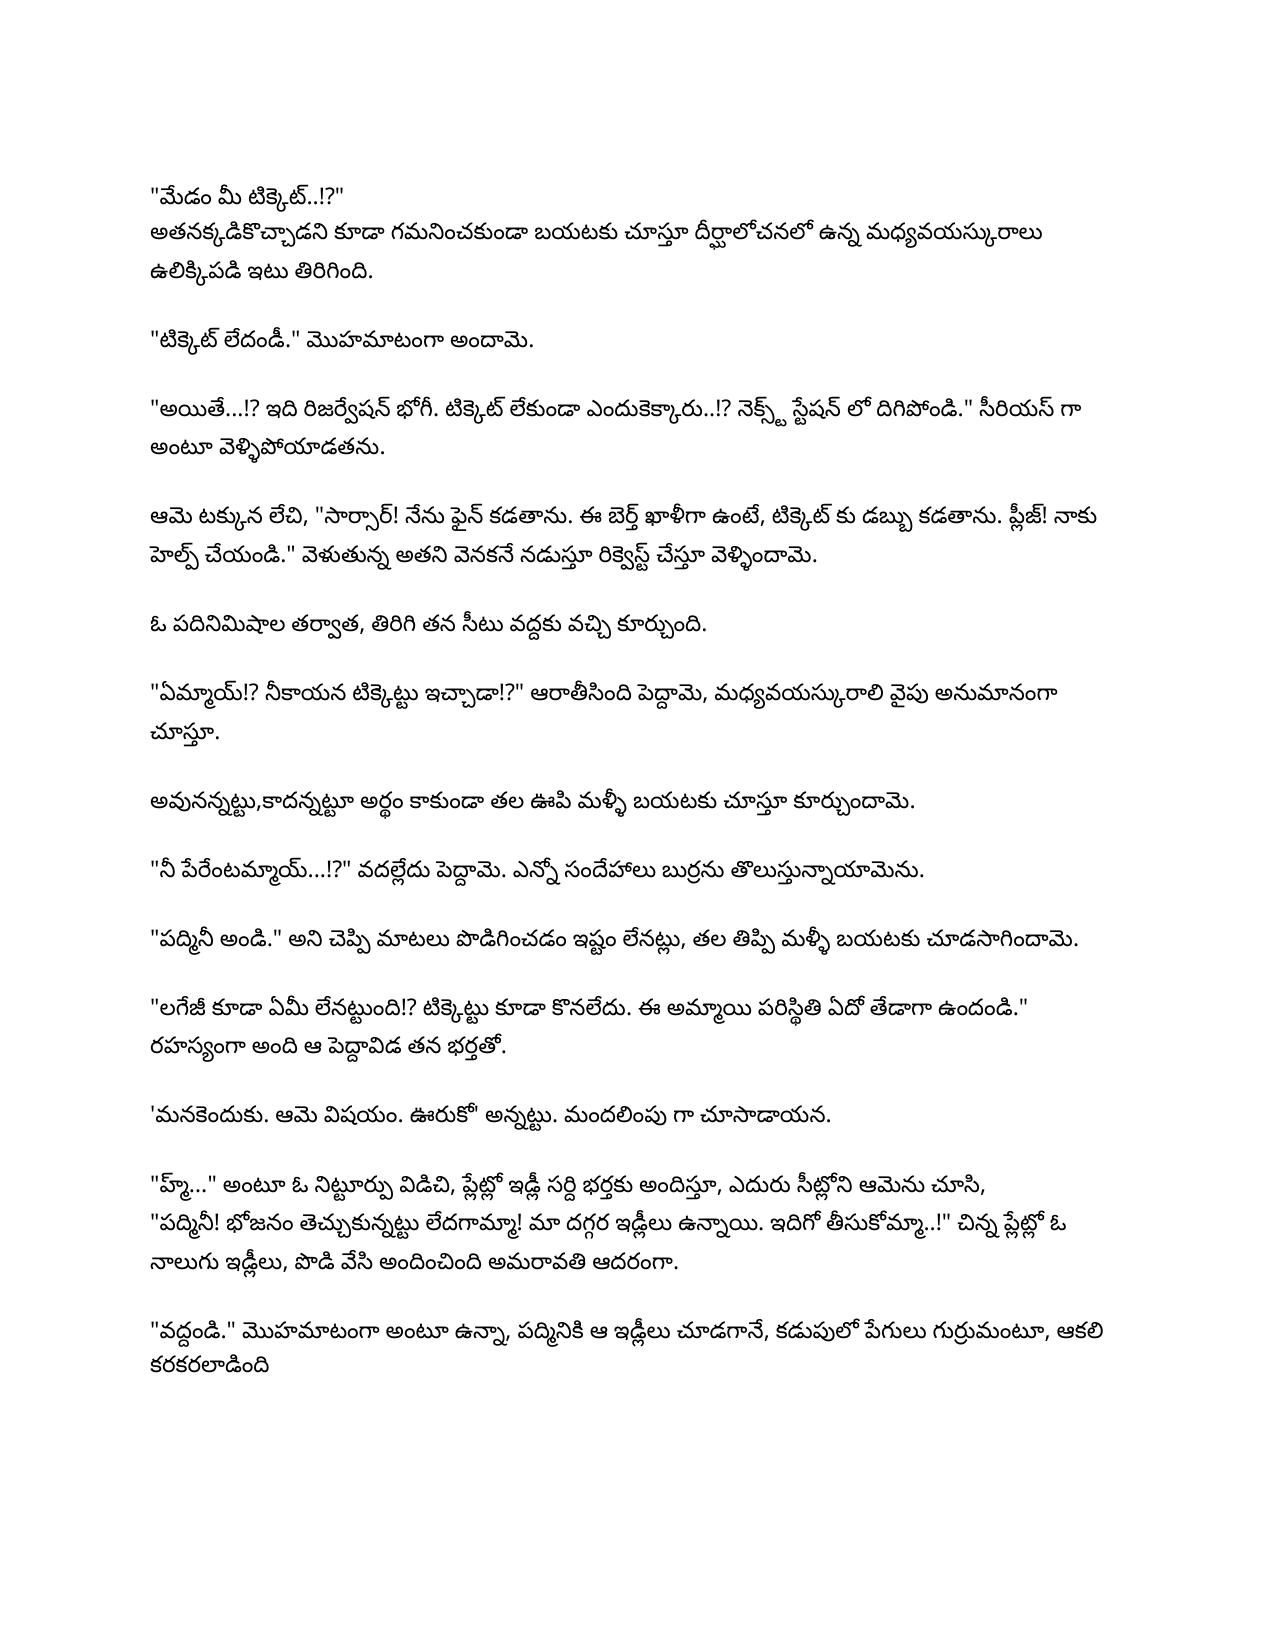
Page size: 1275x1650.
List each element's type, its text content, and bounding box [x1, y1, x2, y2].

text ఓ పదినిమిషాల తర్వాత, తిరిగి తన సీటు వద్దకు వచ్చి కూర్చుంది. [150, 607, 1125, 641]
text "మేడం మీ టిక్కెట్..!?" [150, 180, 1125, 214]
text "లగేజీ కూడా ఏమీ లేనట్టుంది!? టిక్కెట్టు కూడా కొనలేదు. ఈ అమ్మాయి పరిస్థితి ఏదో తేడాగా ఉందండి." రహస్యంగా అంది ఆ పెద్దావిడ తన భర్తతో. [150, 991, 1125, 1063]
text అవునన్నట్టు,కాదన్నట్టూ అర్థం కాకుండా తల ఊపి మళ్ళీ బయటకు చూస్తూ కూర్చుందామె. [150, 784, 1125, 817]
text "టిక్కెట్ లేదండీ."‌ మొహమాటంగా అందామె. [150, 323, 1125, 357]
text 'మనకెందుకు. ఆమె విషయం. ఊరుకో' అన్నట్టు. మందలింపు గా చూసాడాయన. [150, 1098, 1125, 1132]
text "పద్మినీ అండి." అని చెప్పి మాటలు పొడిగించడం ఇష్టం లేనట్లు, తల తిప్పి మళ్ళీ బయటకు చూడసాగిందామె. [150, 922, 1125, 956]
text అతనక్కడికొచ్చాడని కూడా గమనించకుండా బయటకు చూస్తూ దీర్ఘాలోచనలో ఉన్న మధ్యవయస్కురాలు ఉలిక్కిపడి ఇటు తిరిగింది. [150, 219, 1125, 287]
text "నీ పేరేంటమ్మాయ్...!?" వదల్లేదు పెద్దామె. ఎన్నో సందేహాలు బుర్రను తొలుస్తున్నాయామెను. [150, 853, 1125, 887]
text "హ్మ్…" అంటూ ఓ నిట్టూర్పు విడిచి, ప్లేట్లో ఇడ్లీ సర్ది భర్తకు అందిస్తూ, ఎదురు సీట్లోని ఆమెను చూసి, [150, 1167, 1125, 1201]
text ఆమె టక్కున లేచి, "సార్సార్! నేను ఫైన్ కడతాను. ఈ బెర్త్ ఖాళీగా ఉంటే, టిక్కెట్ కు డబ్బు కడతాను. ప్లీజ్! నాకు హెల్ప్ చేయండి." వెళుతున్న అతని వెనకనే నడుస్తూ రిక్వెస్ట్ చేస్తూ వెళ్ళిందామె. [150, 499, 1125, 572]
text "పద్మినీ! భోజనం తెచ్చుకున్నట్టు లేదగామ్మా! మా దగ్గర ఇడ్లీలు ఉన్నాయి. ఇదిగో తీసుకోమ్మా..!" చిన్న ప్లేట్లో ఓ నాలుగు ఇడ్లీలు, పొడి వేసి అందించింది అమరావతి ఆదరంగా. [150, 1206, 1125, 1279]
text "ఏమ్మాయ్!? నీకాయన టిక్కెట్టు ఇచ్చాడా!?" ఆరాతీసింది పెద్దామె, మధ్యవయస్కురాలి వైపు అనుమానంగా చూస్తూ. [150, 676, 1125, 748]
text "అయితే...!? ఇది రిజర్వేషన్ భోగీ. టిక్కెట్ లేకుండా ఎందుకెక్కారు..!? నెక్స్ట్ స్టేషన్ లో దిగిపోండి." సీరియస్ గా అంటూ వెళ్ళిపోయాడతను. [150, 392, 1125, 464]
text "వద్దండి." మొహమాటంగా అంటూ ఉన్నా, పద్మినికి ఆ ఇడ్లీలు చూడగానే, కడుపులో పేగులు గుర్రుమంటూ, ఆకలి కరకరలాడింది [150, 1314, 1125, 1382]
